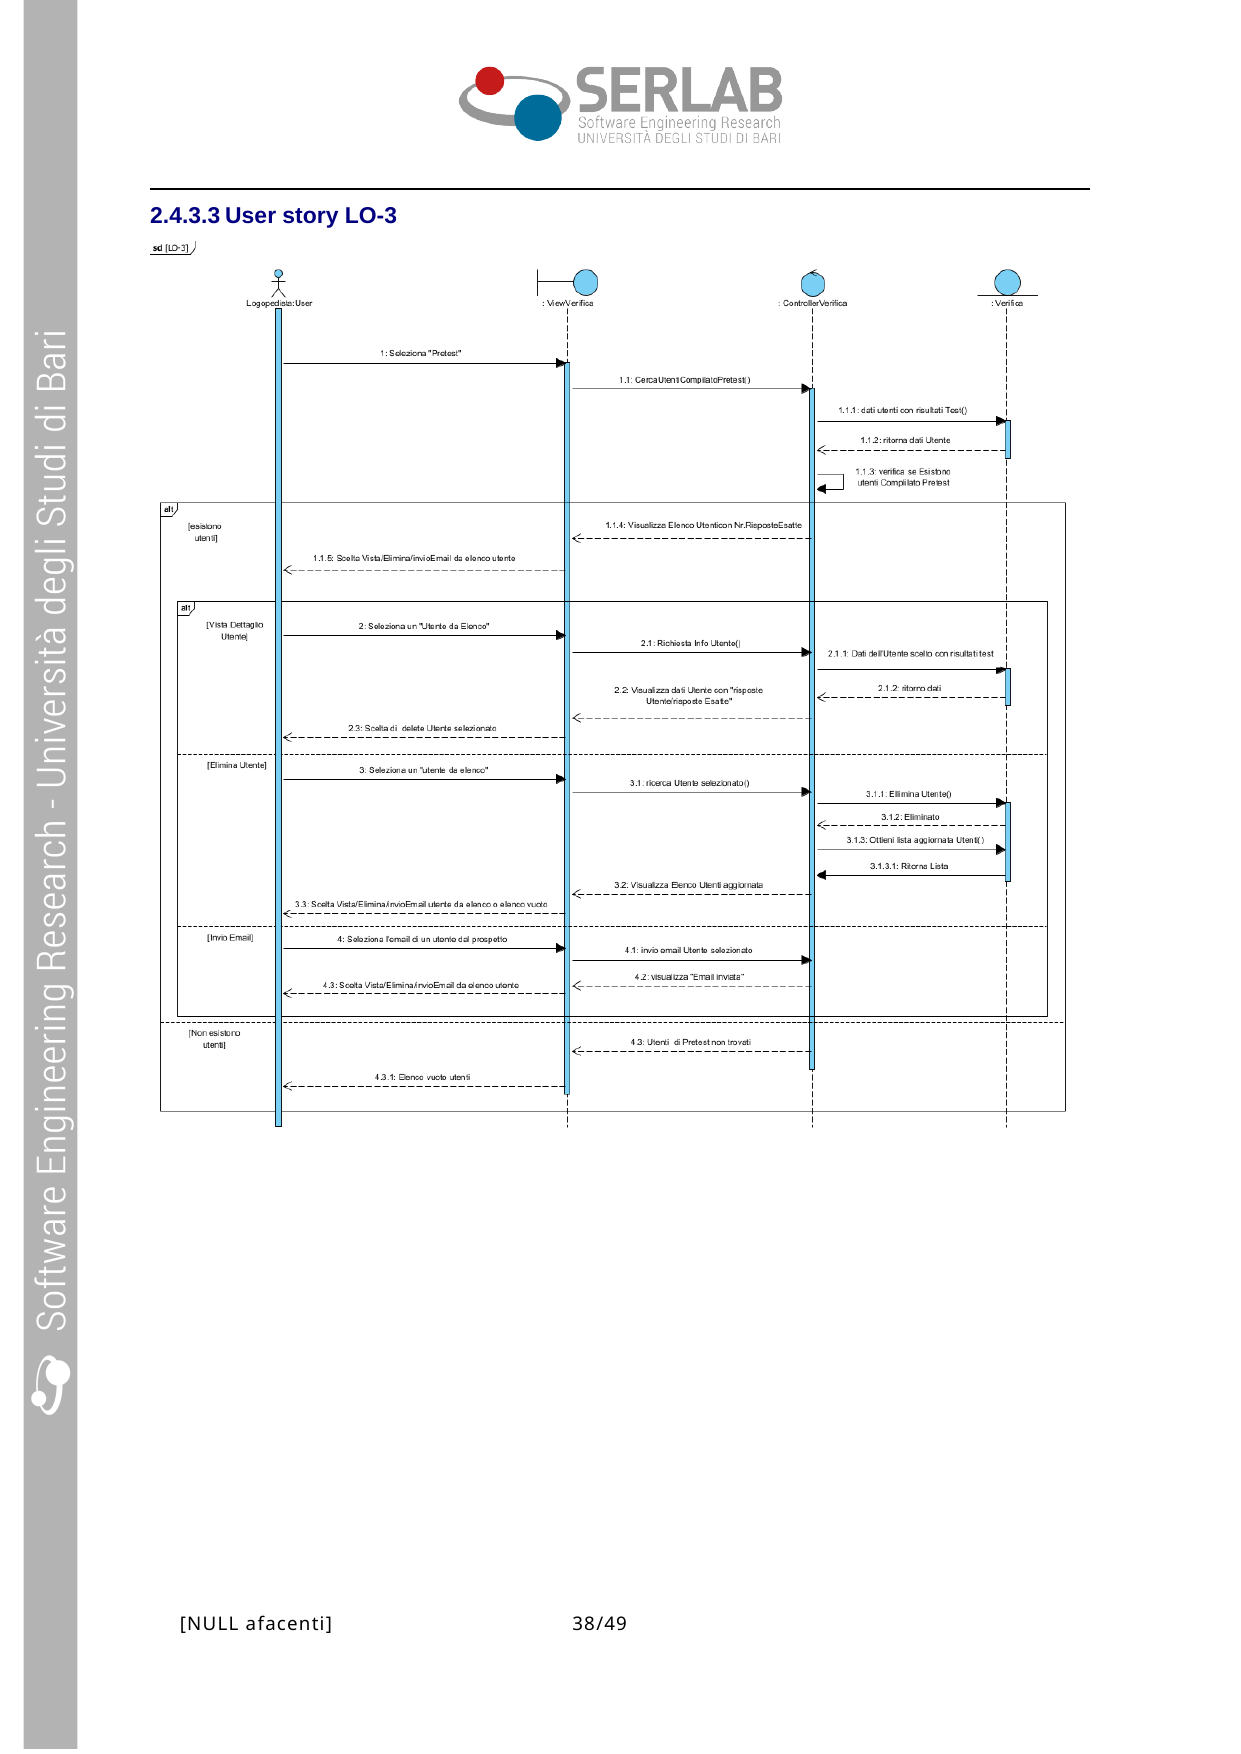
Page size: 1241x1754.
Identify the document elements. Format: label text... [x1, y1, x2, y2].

picture [23, 0, 78, 1749]
picture [455, 65, 785, 145]
subtitle User story LO-3 [150, 202, 1090, 229]
picture [150, 241, 1091, 1134]
